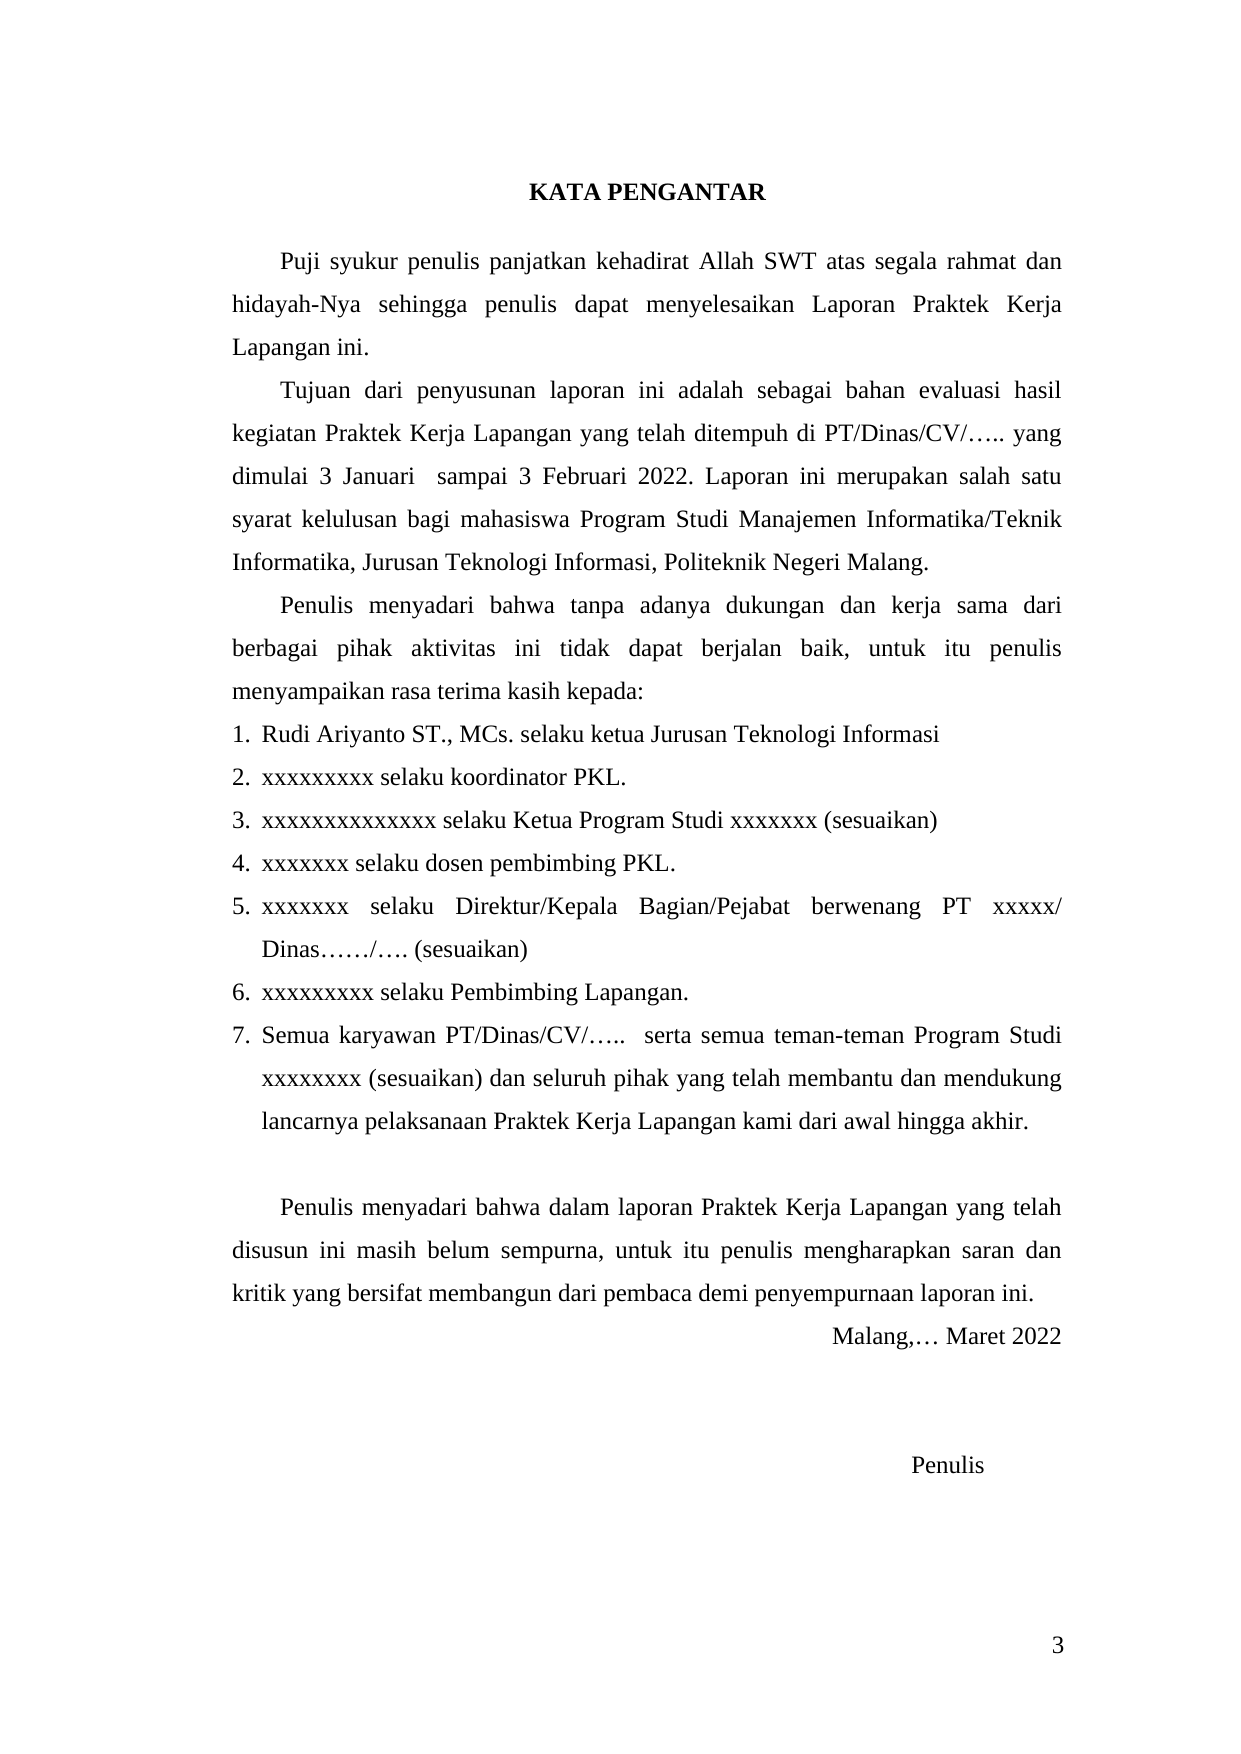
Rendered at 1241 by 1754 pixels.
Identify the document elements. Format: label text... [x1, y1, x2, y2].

list xxxxxxxxx selaku koordinator PKL. [232, 751, 1063, 794]
list xxxxxxx selaku dosen pembimbing PKL. [232, 837, 1063, 880]
text Puji syukur penulis panjatkan kehadirat Allah SWT atas segala rahmat dan hidayah-Nya sehingga penulis dapat menyelesaikan Laporan Praktek Kerja Lapangan ini. [232, 235, 1063, 364]
list xxxxxxxxxxxxxx selaku Ketua Program Studi xxxxxxx (sesuaikan) [232, 794, 1063, 837]
text Malang,… Maret 2022 [757, 1310, 1063, 1353]
list Rudi Ariyanto ST., MCs. selaku ketua Jurusan Teknologi Informasi [232, 708, 1063, 751]
text Penulis [836, 1451, 1063, 1479]
subtitle KATA PENGANTAR [232, 177, 1063, 206]
text Tujuan dari penyusunan laporan ini adalah sebagai bahan evaluasi hasil kegiatan Praktek Kerja Lapangan yang telah ditempuh di PT/Dinas/CV/….. yang dimulai 3 Januari sampai 3 Februari 2022. Laporan ini merupakan salah satu syarat kelulusan bagi mahasiswa Program Studi Manajemen Informatika/Teknik Informatika, Jurusan Teknologi Informasi, Politeknik Negeri Malang. [232, 364, 1063, 579]
list Semua karyawan PT/Dinas/CV/….. serta semua teman-teman Program Studi xxxxxxxx (sesuaikan) dan seluruh pihak yang telah membantu dan mendukung lancarnya pelaksanaan Praktek Kerja Lapangan kami dari awal hingga akhir. [232, 1009, 1063, 1138]
text Penulis menyadari bahwa tanpa adanya dukungan dan kerja sama dari berbagai pihak aktivitas ini tidak dapat berjalan baik, untuk itu penulis menyampaikan rasa terima kasih kepada: [232, 579, 1063, 708]
list xxxxxxxxx selaku Pembimbing Lapangan. [232, 966, 1063, 1009]
text Penulis menyadari bahwa dalam laporan Praktek Kerja Lapangan yang telah disusun ini masih belum sempurna, untuk itu penulis mengharapkan saran dan kritik yang bersifat membangun dari pembaca demi penyempurnaan laporan ini. [232, 1181, 1063, 1310]
list xxxxxxx selaku Direktur/Kepala Bagian/Pejabat berwenang PT xxxxx/ Dinas……/…. (sesuaikan) [232, 880, 1063, 966]
